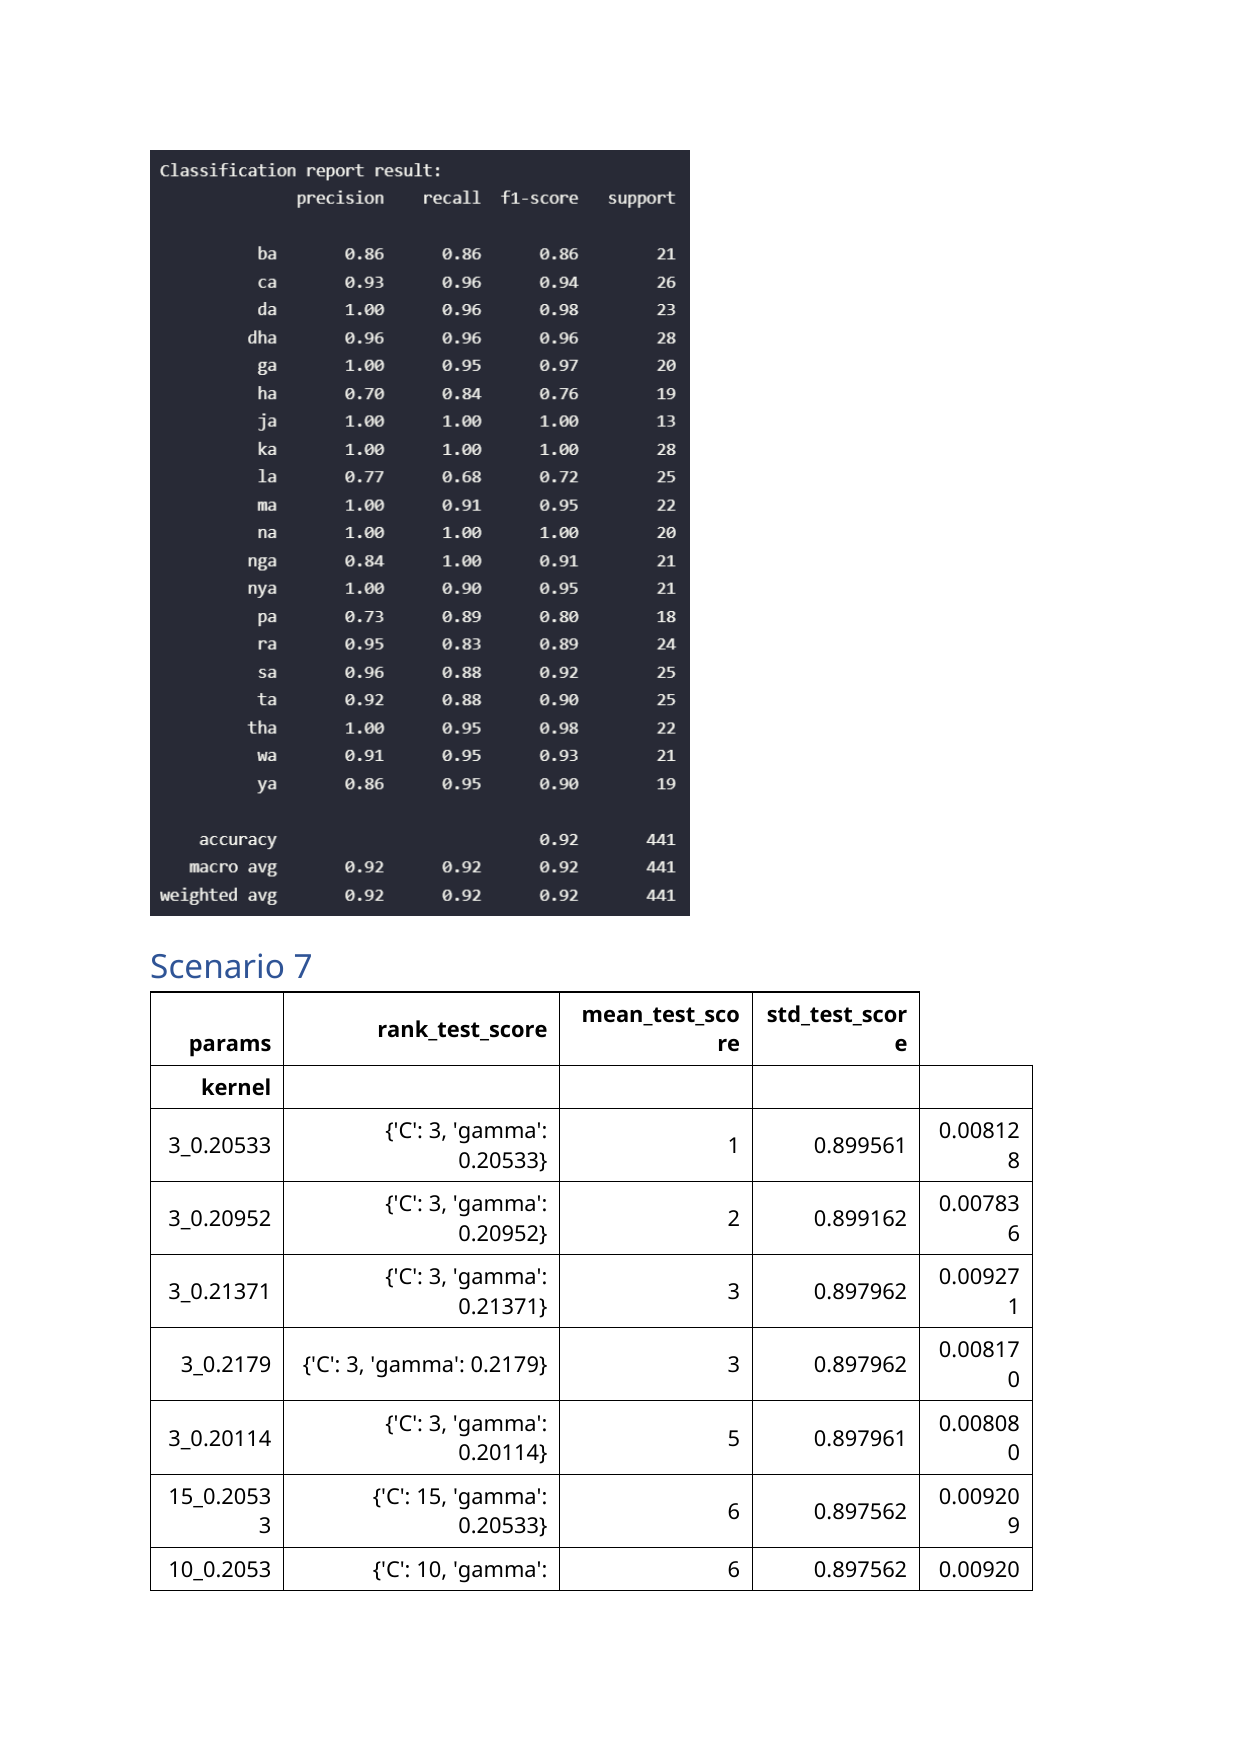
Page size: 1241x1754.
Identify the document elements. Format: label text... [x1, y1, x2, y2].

table_cell 0.897961 [753, 1401, 919, 1473]
table_cell 0.008170 [920, 1328, 1032, 1400]
table_cell 0.007836 [920, 1182, 1032, 1254]
table_cell 3_0.21371 [151, 1255, 283, 1327]
table_header mean_test_score [560, 993, 752, 1064]
table_header std_test_score [753, 993, 919, 1064]
table_cell 3_0.20533 [151, 1109, 283, 1181]
table_cell 15_0.20533 [151, 1475, 283, 1547]
table_cell [560, 1066, 752, 1108]
table_cell 3_0.2179 [151, 1328, 283, 1400]
table_cell 0.009271 [920, 1255, 1032, 1327]
table_cell {'C': 3, 'gamma': 0.20952} [284, 1182, 559, 1254]
table_header params [151, 993, 283, 1064]
table_cell [284, 1066, 559, 1108]
table_cell 0.897962 [753, 1328, 919, 1400]
table_cell 3_0.20952 [151, 1182, 283, 1254]
table_cell 0.897962 [753, 1255, 919, 1327]
table_cell 0.897562 [753, 1548, 919, 1590]
table_cell 3_0.20114 [151, 1401, 283, 1473]
table_cell 0.897562 [753, 1475, 919, 1547]
table_cell 0.009209 [920, 1475, 1032, 1547]
table_cell kernel [151, 1066, 283, 1108]
table_cell 6 [560, 1475, 752, 1547]
table_cell {'C': 3, 'gamma': 0.20533} [284, 1109, 559, 1181]
table_cell {'C': 3, 'gamma': 0.20114} [284, 1401, 559, 1473]
table_cell 6 [560, 1548, 752, 1590]
table_cell 0.009209 [920, 1548, 1032, 1590]
picture [150, 150, 690, 916]
table_cell 1 [560, 1109, 752, 1181]
table_cell {'C': 10, 'gamma': 0.20533} [284, 1548, 559, 1590]
table_cell {'C': 15, 'gamma': 0.20533} [284, 1475, 559, 1547]
table_cell [753, 1066, 919, 1108]
table_cell {'C': 3, 'gamma': 0.2179} [284, 1328, 559, 1400]
table_header rank_test_score [284, 993, 559, 1064]
table_cell 10_0.20533 [151, 1548, 283, 1590]
table_cell 0.899162 [753, 1182, 919, 1254]
table_cell {'C': 3, 'gamma': 0.21371} [284, 1255, 559, 1327]
table_cell 0.008128 [920, 1109, 1032, 1181]
table_cell 3 [560, 1328, 752, 1400]
subtitle Scenario 7 [150, 942, 1090, 988]
table_cell 3 [560, 1255, 752, 1327]
table_cell 2 [560, 1182, 752, 1254]
table_cell 0.899561 [753, 1109, 919, 1181]
table_cell [920, 1066, 1032, 1108]
table_cell 5 [560, 1401, 752, 1473]
table_cell 0.008080 [920, 1401, 1032, 1473]
